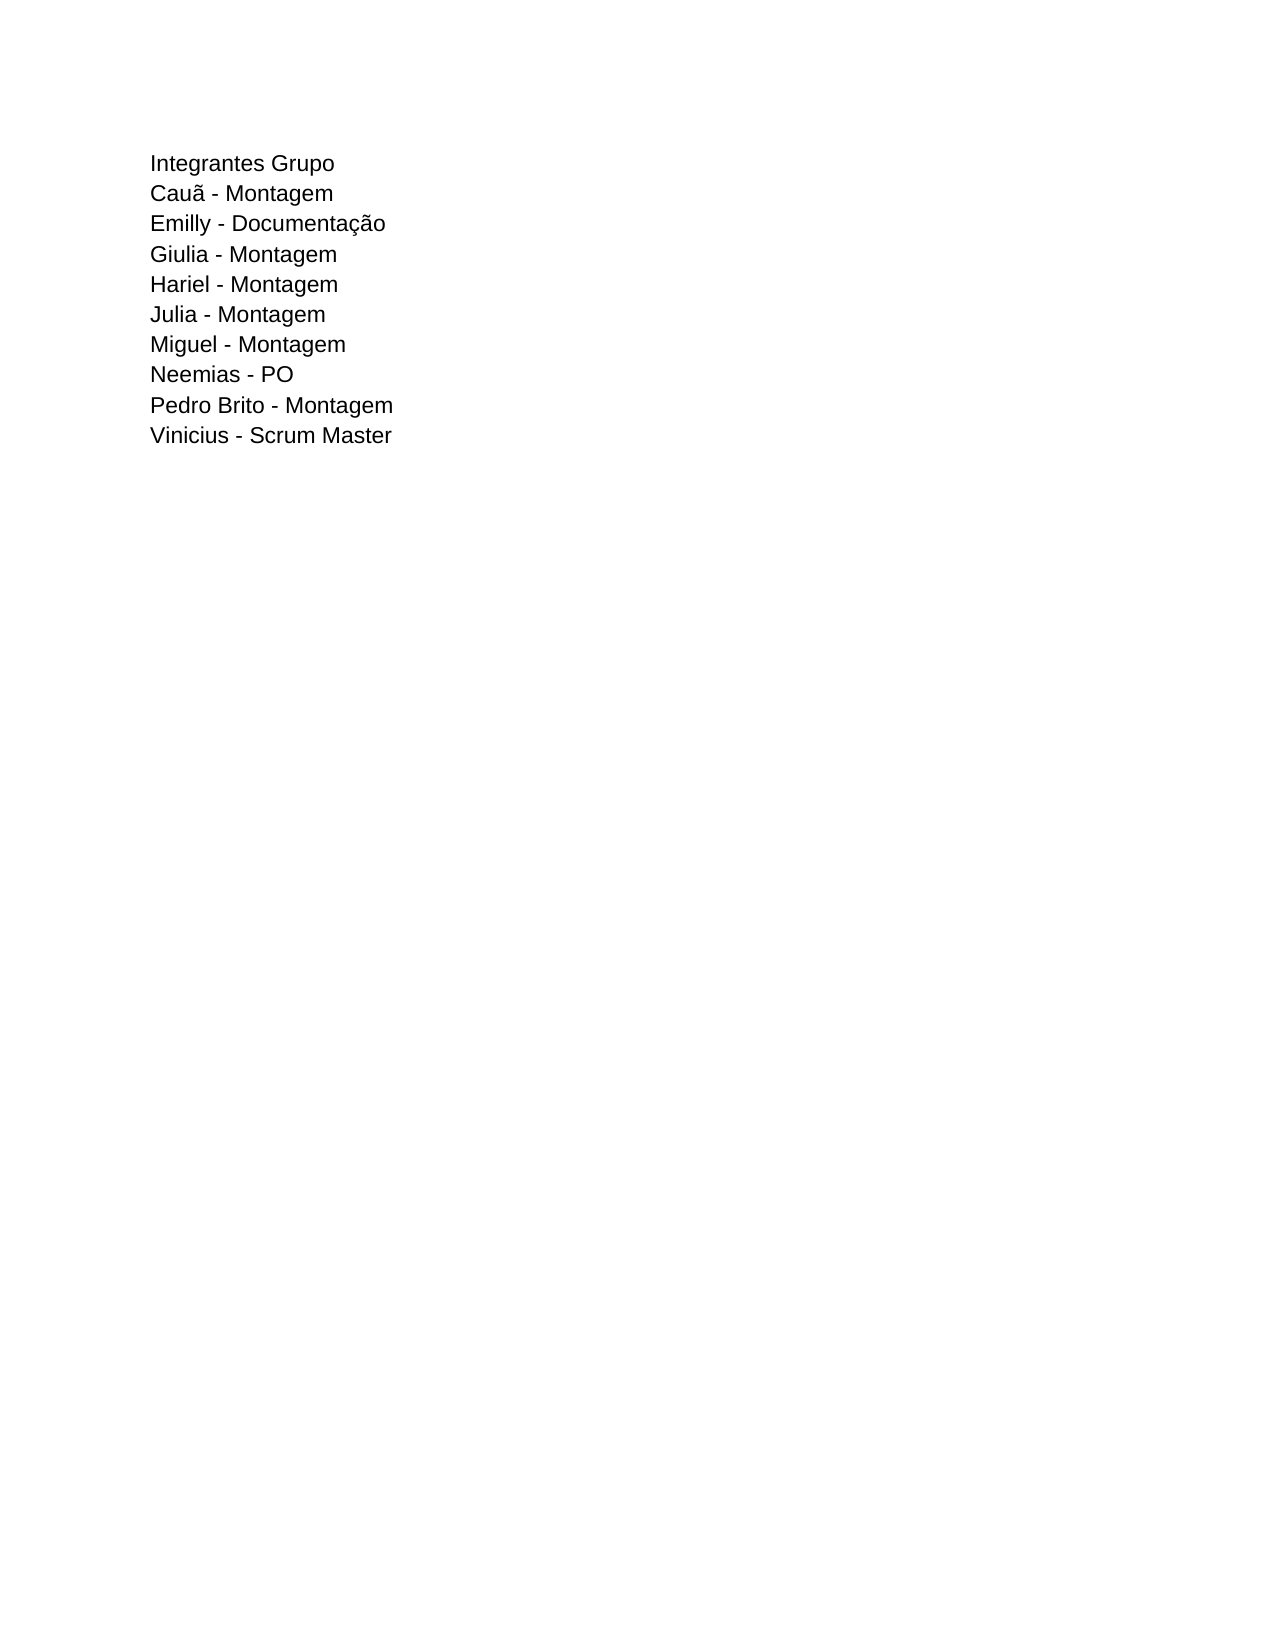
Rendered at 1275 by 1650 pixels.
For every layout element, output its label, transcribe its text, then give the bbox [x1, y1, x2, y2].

text Integrantes Grupo [150, 150, 1125, 176]
text Giulia - Montagem [150, 241, 1125, 267]
text Pedro Brito - Montagem [150, 392, 1125, 418]
text Julia - Montagem [150, 301, 1125, 327]
text Hariel - Montagem [150, 271, 1125, 297]
text Emilly - Documentação [150, 210, 1125, 237]
text Miguel - Montagem [150, 331, 1125, 358]
text Vinicius - Scrum Master [150, 422, 1125, 448]
text Cauã - Montagem [150, 180, 1125, 207]
text Neemias - PO [150, 361, 1125, 388]
